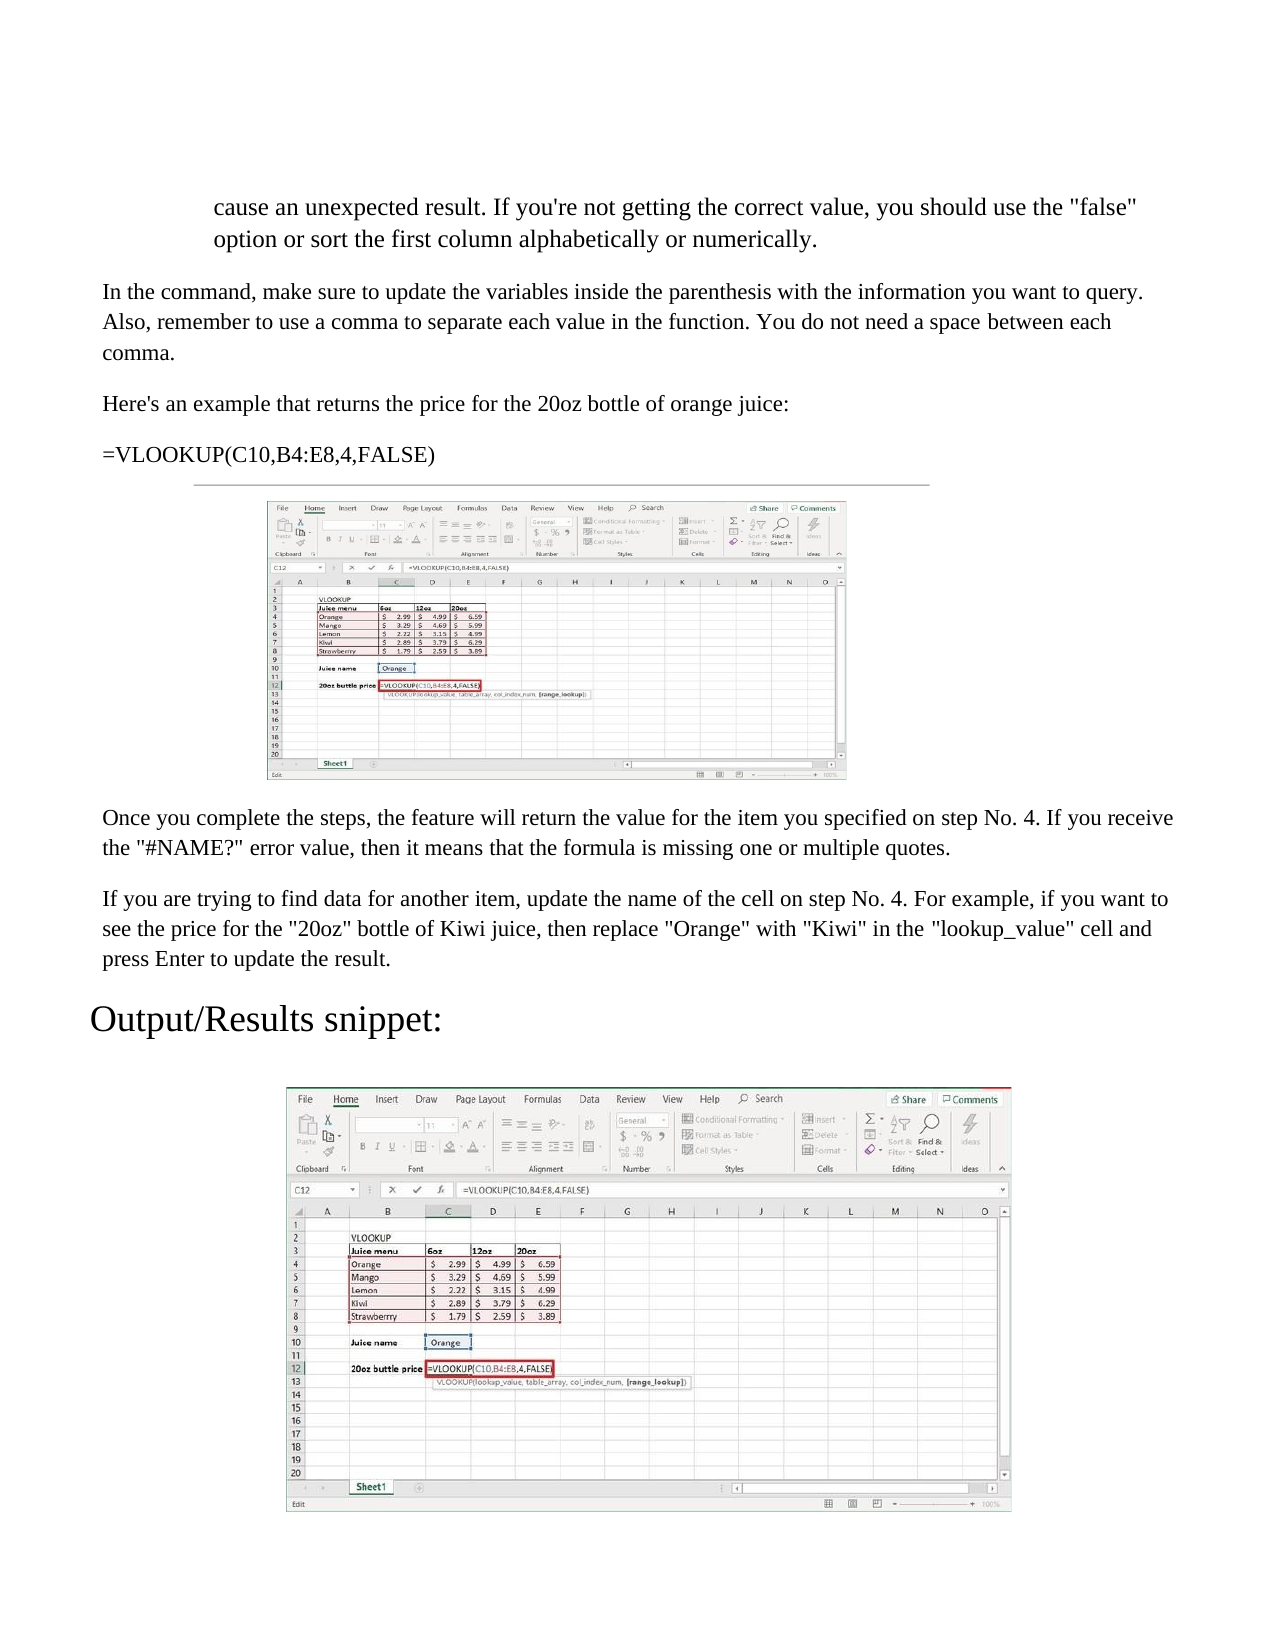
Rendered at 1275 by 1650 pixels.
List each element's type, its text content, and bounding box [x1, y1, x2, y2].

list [176, 192, 1178, 253]
text =VLOOKUP(C10,B4:E8,4,FALSE) [102, 441, 1212, 467]
text Here's an example that returns the price for the 20oz bottle of orange juice: [102, 389, 1212, 416]
subtitle Output/Results snippet: [89, 996, 1212, 1039]
picture [267, 501, 847, 780]
text In the command, make sure to update the variables inside the parenthesis with the information you want to query. Also, remember to use a comma to separate each value in the function. You do not need a space between each comma. [102, 278, 1169, 365]
picture [286, 1087, 1012, 1512]
text If you are trying to find data for another item, update the name of the cell on step No. 4. For example, if you want to see the price for the "20oz" bottle of Kiwi juice, then replace "Orange" with "Kiwi" in the "lookup_value" cell and press Enter to update the result. [102, 885, 1185, 972]
text Once you complete the steps, the feature will return the value for the item you specified on step No. 4. If you receive the "#NAME?" error value, then it means that the formula is missing one or multiple quotes. [102, 804, 1192, 860]
